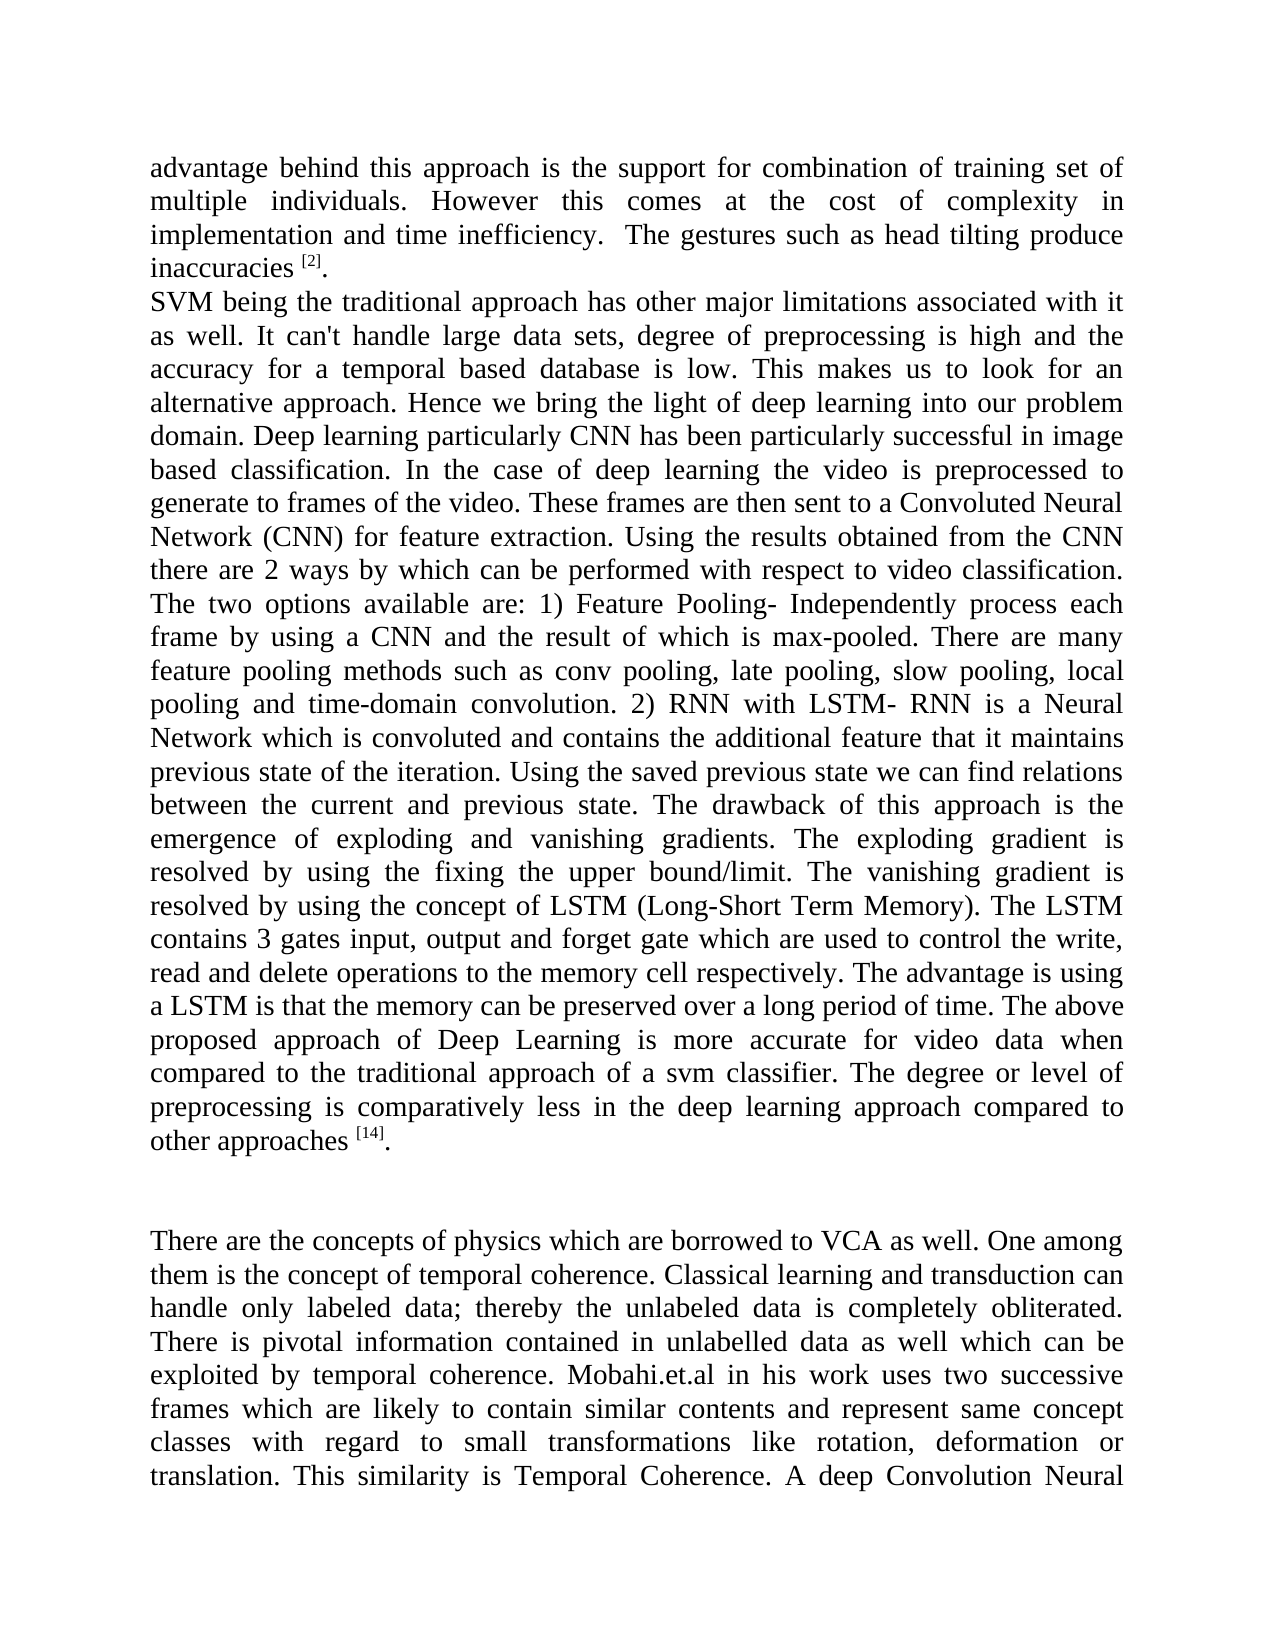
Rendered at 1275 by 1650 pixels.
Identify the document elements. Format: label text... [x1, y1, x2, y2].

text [150, 150, 1125, 284]
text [150, 1223, 1125, 1492]
text SVM being the traditional approach has other major limitations associated with it as well. It can't handle large data sets, degree of preprocessing is high and the accuracy for a temporal based database is low. This makes us to look for an alternative approach. Hence we bring the light of deep learning into our problem domain. Deep learning particularly CNN has been particularly successful in image based classification. In the case of deep learning the video is preprocessed to generate to frames of the video. These frames are then sent to a Convoluted Neural Network (CNN) for feature extraction. Using the results obtained from the CNN there are 2 ways by which can be performed with respect to video classification. The two options available are: 1) Feature Pooling- Independently process each frame by using a CNN and the result of which is max-pooled. There are many feature pooling methods such as conv pooling, late pooling, slow pooling, local pooling and time-domain convolution. 2) RNN with LSTM- RNN is a Neural Network which is convoluted and contains the additional feature that it maintains previous state of the iteration. Using the saved previous state we can find relations between the current and previous state. The drawback of this approach is the emergence of exploding and vanishing gradients. The exploding gradient is resolved by using the fixing the upper bound/limit. The vanishing gradient is resolved by using the concept of LSTM (Long-Short Term Memory). The LSTM contains 3 gates input, output and forget gate which are used to control the write, read and delete operations to the memory cell respectively. The advantage is using a LSTM is that the memory can be preserved over a long period of time. The above proposed approach of Deep Learning is more accurate for video data when compared to the traditional approach of a svm classifier. The degree or level of preprocessing is comparatively less in the deep learning approach compared to other approaches [14]. [150, 284, 1125, 1156]
